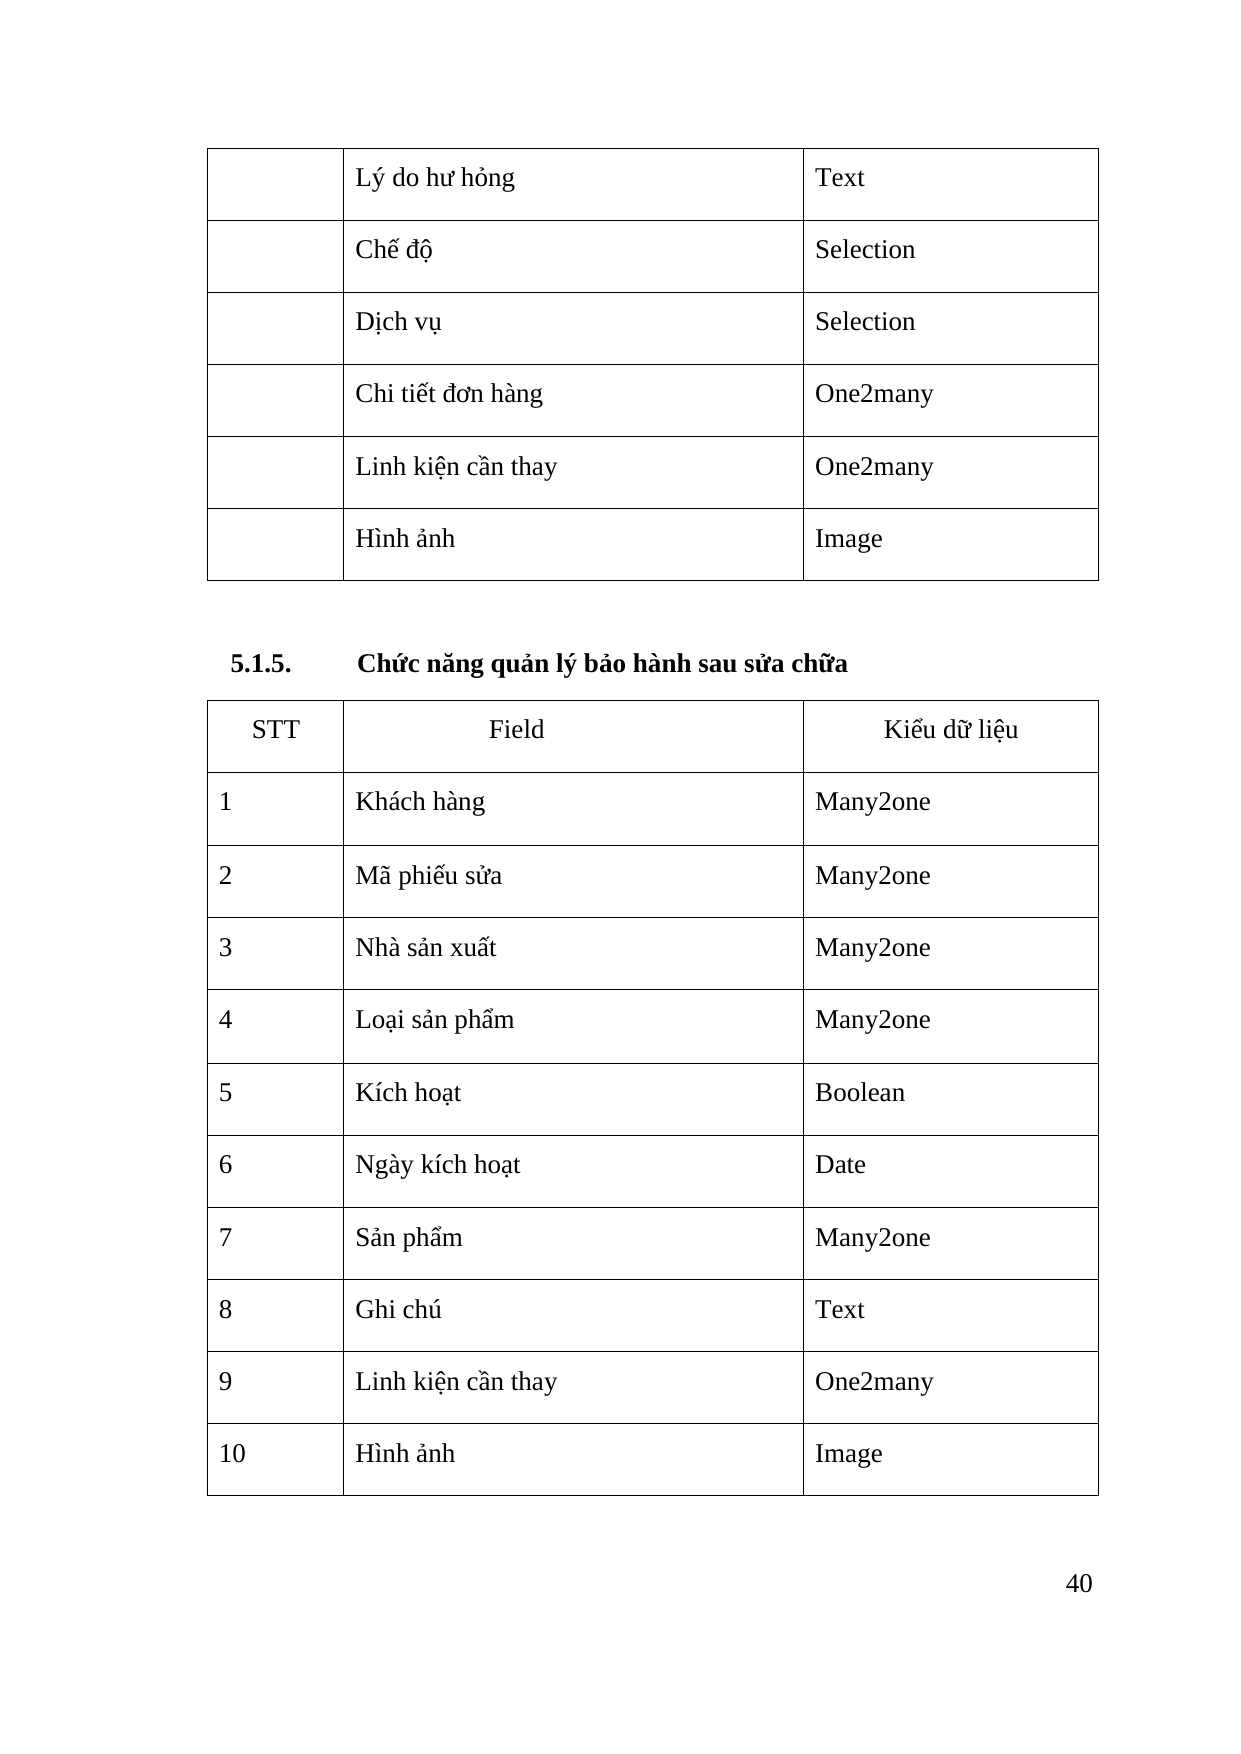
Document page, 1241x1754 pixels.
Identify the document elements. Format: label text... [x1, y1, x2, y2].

table_header Kiểu dữ liệu [804, 701, 1098, 772]
table_cell 2 [208, 846, 343, 917]
table_cell Hình ảnh [344, 1424, 803, 1495]
table_cell Text [804, 1280, 1098, 1351]
table_cell 5 [208, 1064, 343, 1135]
table_cell Ghi chú [344, 1280, 803, 1351]
table_cell Lý do hư hỏng [344, 149, 803, 220]
table_cell Ngày kích hoạt [344, 1136, 803, 1207]
table_cell One2many [804, 437, 1098, 508]
table_cell Mã phiếu sửa [344, 846, 803, 917]
table_cell [208, 149, 343, 220]
table_cell Linh kiện cần thay [344, 1352, 803, 1423]
table_cell [208, 365, 343, 436]
table_header STT [208, 701, 343, 772]
table_cell Many2one [804, 1208, 1098, 1279]
table_cell Many2one [804, 846, 1098, 917]
table_cell Dịch vụ [344, 293, 803, 364]
table_cell Loại sản phẩm [344, 990, 803, 1063]
table_cell Many2one [804, 773, 1098, 845]
table_cell 4 [208, 990, 343, 1063]
table_cell [208, 437, 343, 508]
table_cell 7 [208, 1208, 343, 1279]
table_cell One2many [804, 1352, 1098, 1423]
table_cell Linh kiện cần thay [344, 437, 803, 508]
table_cell 8 [208, 1280, 343, 1351]
table_cell Sản phẩm [344, 1208, 803, 1279]
table_cell 10 [208, 1424, 343, 1495]
table_cell [208, 293, 343, 364]
table_cell Selection [804, 293, 1098, 364]
table_cell Many2one [804, 990, 1098, 1063]
table_cell 3 [208, 918, 343, 989]
table_cell One2many [804, 365, 1098, 436]
table_cell 1 [208, 773, 343, 845]
table_cell Selection [804, 221, 1098, 292]
table_cell [208, 221, 343, 292]
table_cell Many2one [804, 918, 1098, 989]
table_cell Text [804, 149, 1098, 220]
table_cell 6 [208, 1136, 343, 1207]
table_cell Hình ảnh [344, 509, 803, 580]
table_cell Boolean [804, 1064, 1098, 1135]
table_cell Image [804, 509, 1098, 580]
table_cell [208, 509, 343, 580]
table_cell Nhà sản xuất [344, 918, 803, 989]
table_cell Date [804, 1136, 1098, 1207]
table_header Field [344, 701, 803, 772]
table_cell Khách hàng [344, 773, 803, 845]
table_cell Image [804, 1424, 1098, 1495]
table_cell 9 [208, 1352, 343, 1423]
table_cell Chi tiết đơn hàng [344, 365, 803, 436]
table_cell Chế độ [344, 221, 803, 292]
table_cell Kích hoạt [344, 1064, 803, 1135]
list Chức năng quản lý bảo hành sau sửa chữa [230, 647, 1092, 678]
